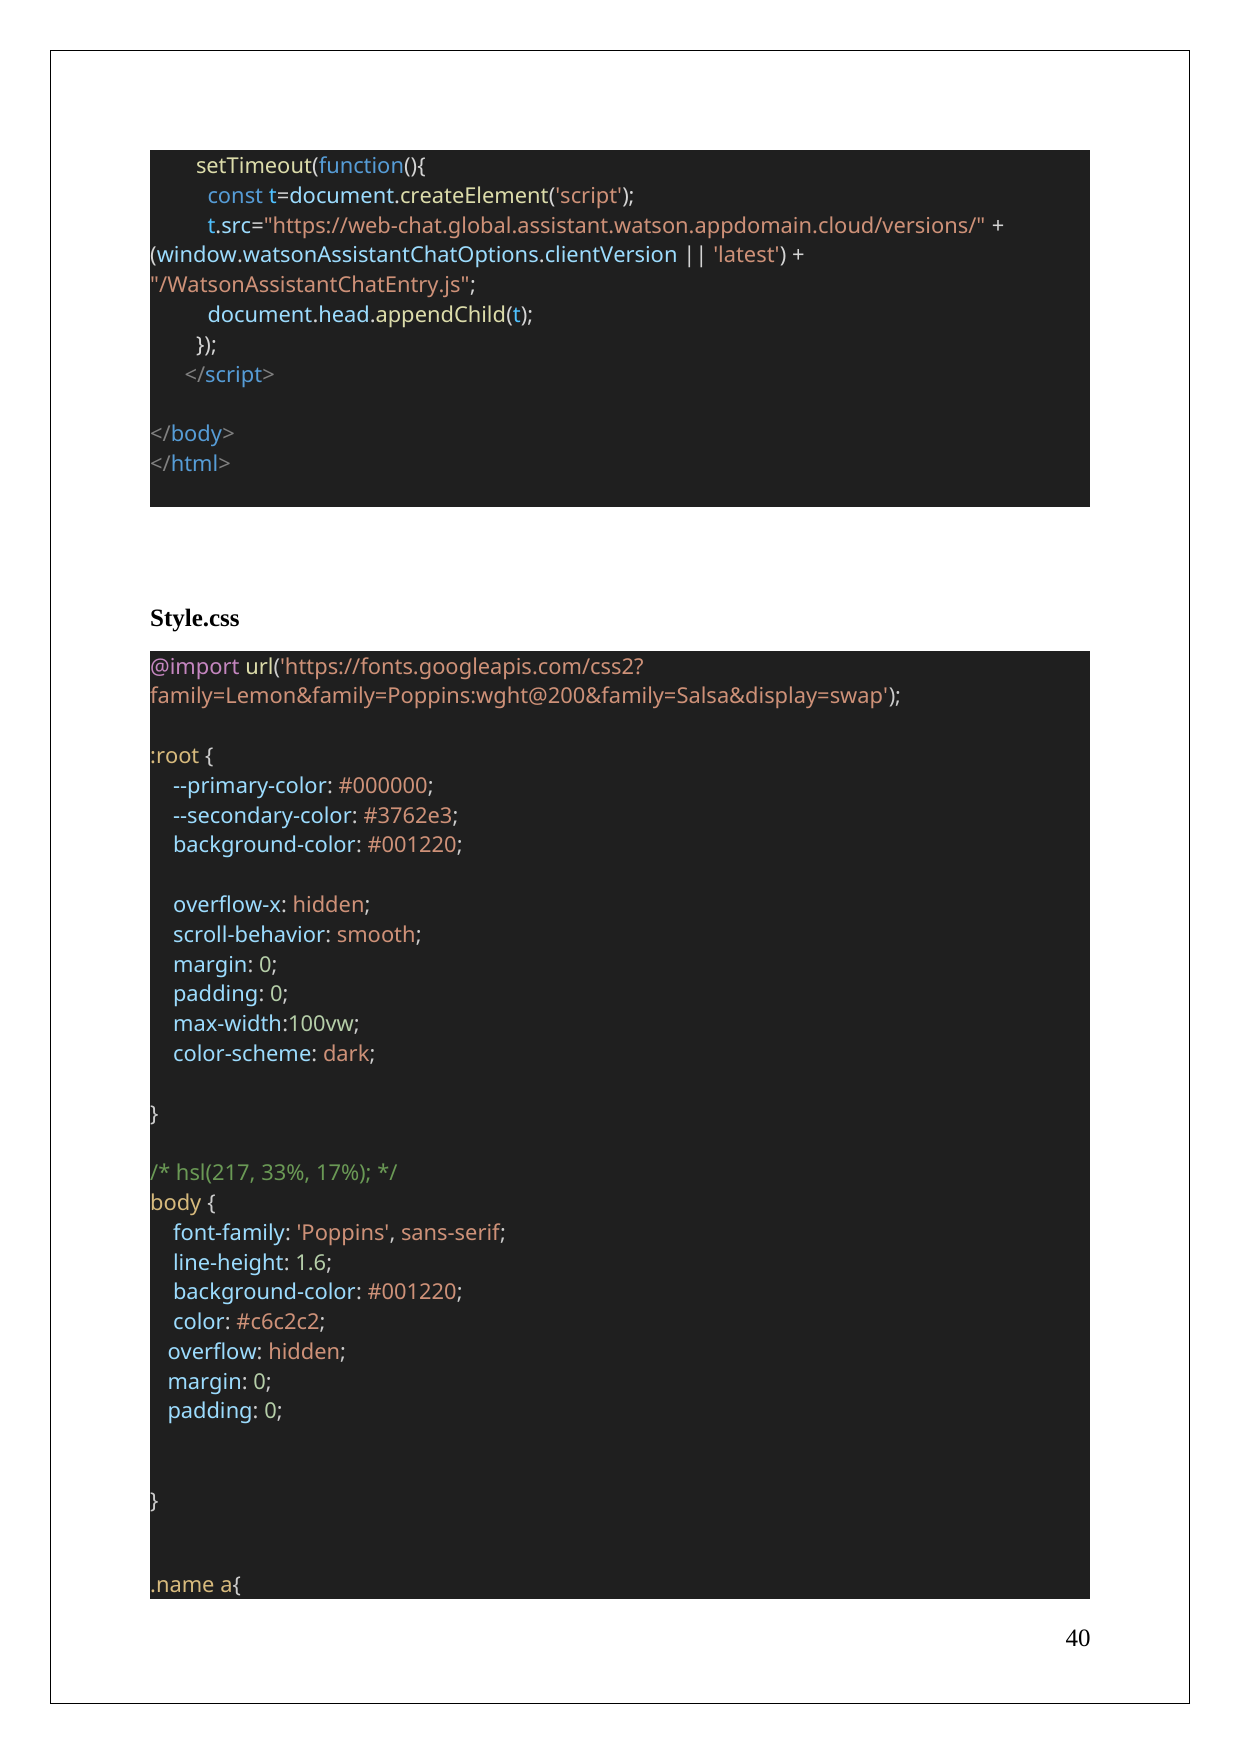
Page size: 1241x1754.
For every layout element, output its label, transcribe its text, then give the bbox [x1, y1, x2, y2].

text line-height: 1.6; [150, 1246, 1090, 1276]
text document.head.appendChild(t); [150, 299, 1090, 329]
text padding: 0; [150, 1395, 1090, 1425]
text </html> [150, 448, 1090, 478]
text --secondary-color: #3762e3; [150, 799, 1090, 829]
text /* hsl(217, 33%, 17%); */ [150, 1157, 1090, 1187]
text :root { [150, 740, 1090, 770]
text .name a{ [150, 1569, 1090, 1599]
text color-scheme: dark; [150, 1038, 1090, 1068]
text background-color: #001220; [150, 829, 1090, 859]
text t.src="https://web-chat.global.assistant.watson.appdomain.cloud/versions/" + (window.watsonAssistantChatOptions.clientVersion || 'latest') + "/WatsonAssistantChatEntry.js"; [150, 209, 1090, 299]
text } [150, 1097, 1090, 1127]
text </script> [150, 358, 1090, 388]
text </body> [150, 418, 1090, 448]
text color: #c6c2c2; [150, 1306, 1090, 1336]
text padding: 0; [150, 978, 1090, 1008]
text margin: 0; [150, 1366, 1090, 1395]
text scroll-behavior: smooth; [150, 919, 1090, 948]
text }); [150, 329, 1090, 358]
text margin: 0; [150, 948, 1090, 978]
text @import url('https://fonts.googleapis.com/css2?family=Lemon&family=Poppins:wght@200&family=Salsa&display=swap'); [150, 651, 1090, 710]
text font-family: 'Poppins', sans-serif; [150, 1217, 1090, 1246]
text max-width:100vw; [150, 1008, 1090, 1038]
text setTimeout(function(){ [150, 150, 1090, 180]
text const t=document.createElement('script'); [150, 180, 1090, 209]
text --primary-color: #000000; [150, 770, 1090, 799]
text overflow: hidden; [150, 1336, 1090, 1366]
text Style.css [150, 603, 1090, 632]
text overflow-x: hidden; [150, 889, 1090, 919]
text background-color: #001220; [150, 1276, 1090, 1306]
text body { [150, 1187, 1090, 1217]
text } [150, 1485, 1090, 1514]
